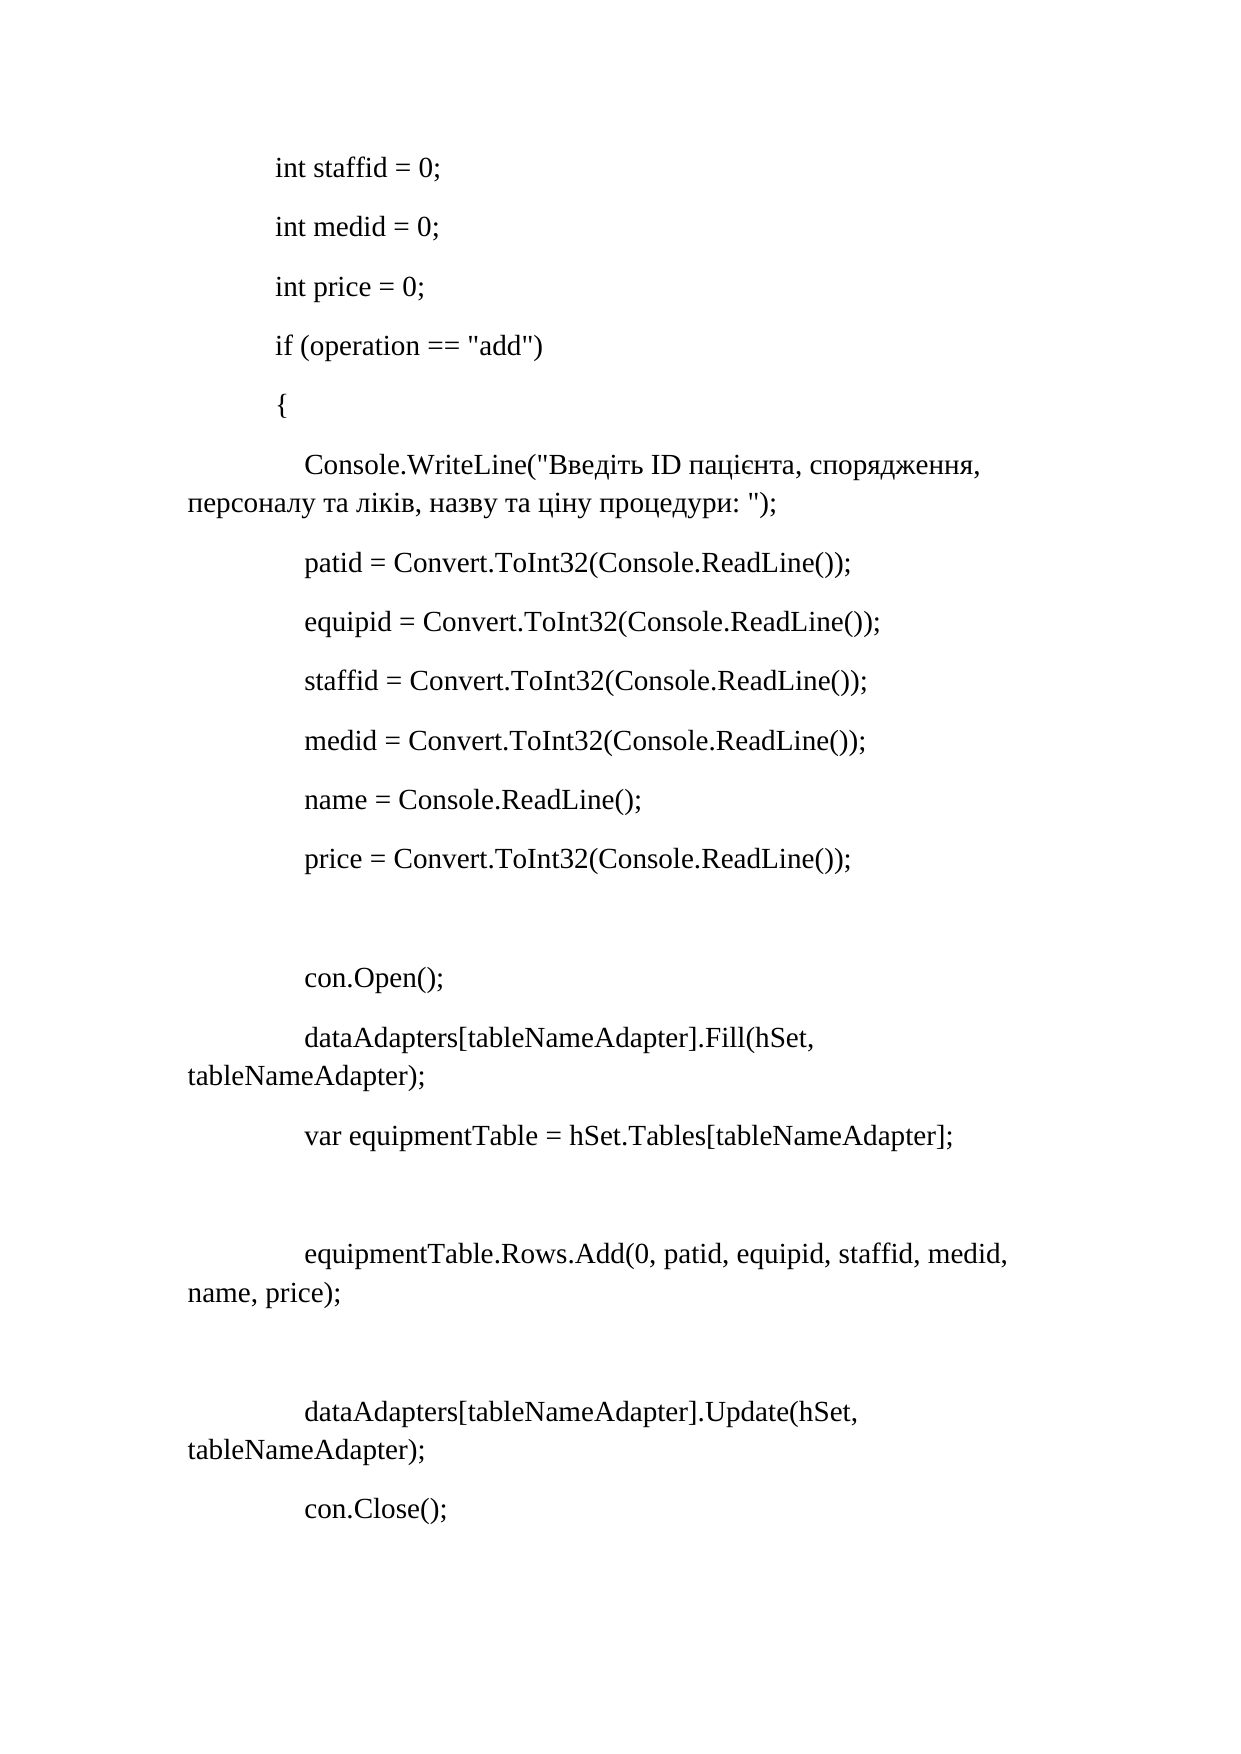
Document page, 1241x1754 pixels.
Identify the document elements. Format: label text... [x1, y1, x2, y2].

text staffid = Convert.ToInt32(Console.ReadLine()); [187, 663, 1053, 697]
text price = Convert.ToInt32(Console.ReadLine()); [187, 842, 1053, 875]
text int medid = 0; [187, 209, 1053, 243]
text equipmentTable.Rows.Add(0, patid, equipid, staffid, medid, name, price); [187, 1236, 1053, 1308]
text { [187, 387, 1053, 421]
text var equipmentTable = hSet.Tables[tableNameAdapter]; [187, 1118, 1053, 1151]
text dataAdapters[tableNameAdapter].Fill(hSet, tableNameAdapter); [187, 1020, 1053, 1092]
text int price = 0; [187, 269, 1053, 302]
text equipid = Convert.ToInt32(Console.ReadLine()); [187, 604, 1053, 638]
text if (operation == "add") [187, 328, 1053, 362]
text dataAdapters[tableNameAdapter].Update(hSet, tableNameAdapter); [187, 1394, 1053, 1466]
text medid = Convert.ToInt32(Console.ReadLine()); [187, 723, 1053, 756]
text int staffid = 0; [187, 150, 1053, 183]
text con.Close(); [187, 1492, 1053, 1525]
text Console.WriteLine("Введіть ID пацієнта, спорядження, персоналу та ліків, назву та ціну процедури: "); [187, 447, 1053, 519]
text con.Open(); [187, 960, 1053, 994]
text name = Console.ReadLine(); [187, 782, 1053, 816]
text patid = Convert.ToInt32(Console.ReadLine()); [187, 545, 1053, 578]
